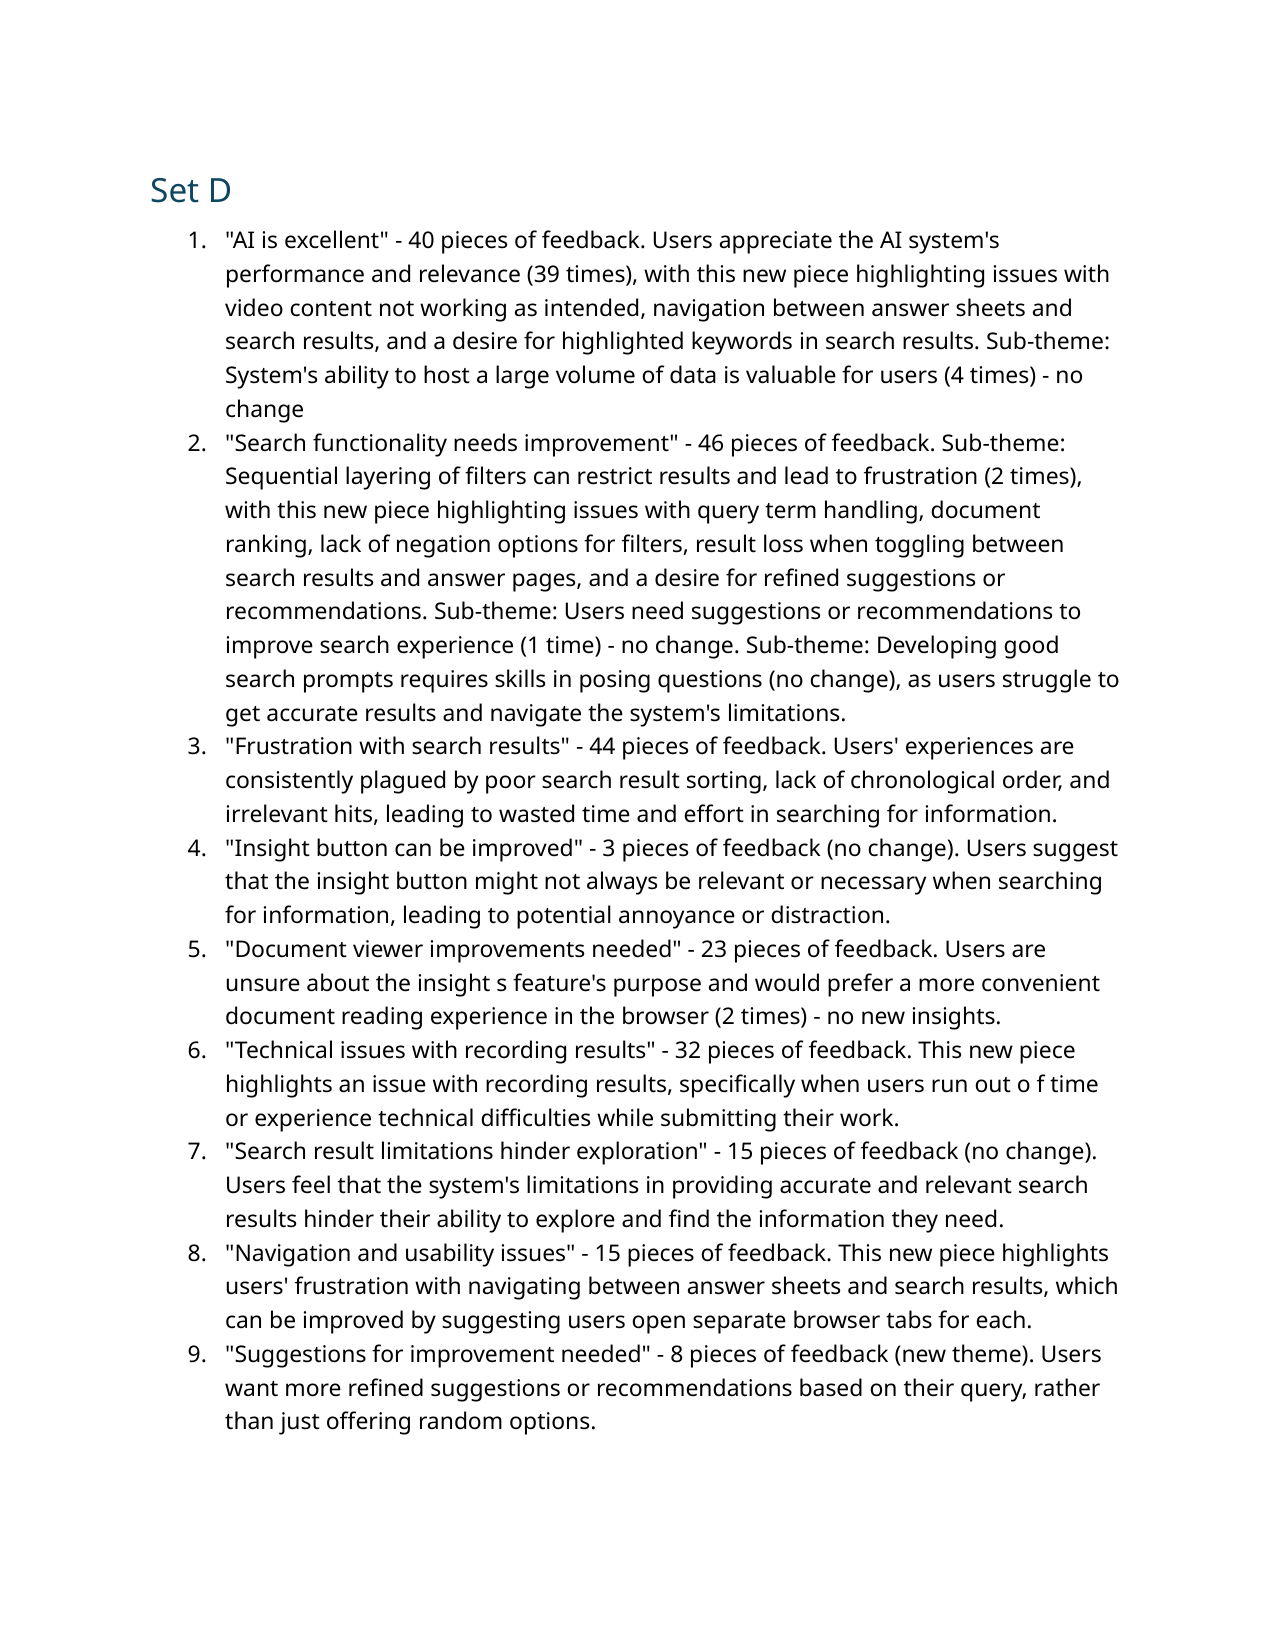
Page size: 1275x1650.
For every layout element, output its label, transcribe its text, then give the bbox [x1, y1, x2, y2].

list "Frustration with search results" - 44 pieces of feedback. Users' experiences are consistently plagued by poor search result sorting, lack of chronological order, and irrelevant hits, leading to wasted time and effort in searching for information. [187, 730, 1125, 829]
list "AI is excellent" - 40 pieces of feedback. Users appreciate the AI system's performance and relevance (39 times), with this new piece highlighting issues with video content not working as intended, navigation between answer sheets and search results, and a desire for highlighted keywords in search results. Sub-theme: System's ability to host a large volume of data is valuable for users (4 times) - no change [187, 224, 1125, 424]
subtitle Set D [150, 167, 1125, 212]
list "Technical issues with recording results" - 32 pieces of feedback. This new piece highlights an issue with recording results, specifically when users run out o f time or experience technical difficulties while submitting their work. [187, 1034, 1125, 1133]
list "Search functionality needs improvement" - 46 pieces of feedback. Sub-theme: Sequential layering of filters can restrict results and lead to frustration (2 times), with this new piece highlighting issues with query term handling, document ranking, lack of negation options for filters, result loss when toggling between search results and answer pages, and a desire for refined suggestions or recommendations. Sub-theme: Users need suggestions or recommendations to improve search experience (1 time) - no change. Sub-theme: Developing good search prompts requires skills in posing questions (no change), as users struggle to get accurate results and navigate the system's limitations. [187, 426, 1125, 728]
list "Search result limitations hinder exploration" - 15 pieces of feedback (no change). Users feel that the system's limitations in providing accurate and relevant search results hinder their ability to explore and find the information they need. [187, 1135, 1125, 1234]
list "Suggestions for improvement needed" - 8 pieces of feedback (new theme). Users want more refined suggestions or recommendations based on their query, rather than just offering random options. [187, 1338, 1125, 1436]
list "Insight button can be improved" - 3 pieces of feedback (no change). Users suggest that the insight button might not always be relevant or necessary when searching for information, leading to potential annoyance or distraction. [187, 831, 1125, 930]
list "Navigation and usability issues" - 15 pieces of feedback. This new piece highlights users' frustration with navigating between answer sheets and search results, which can be improved by suggesting users open separate browser tabs for each. [187, 1236, 1125, 1335]
list "Document viewer improvements needed" - 23 pieces of feedback. Users are unsure about the insight s feature's purpose and would prefer a more convenient document reading experience in the browser (2 times) - no new insights. [187, 933, 1125, 1031]
